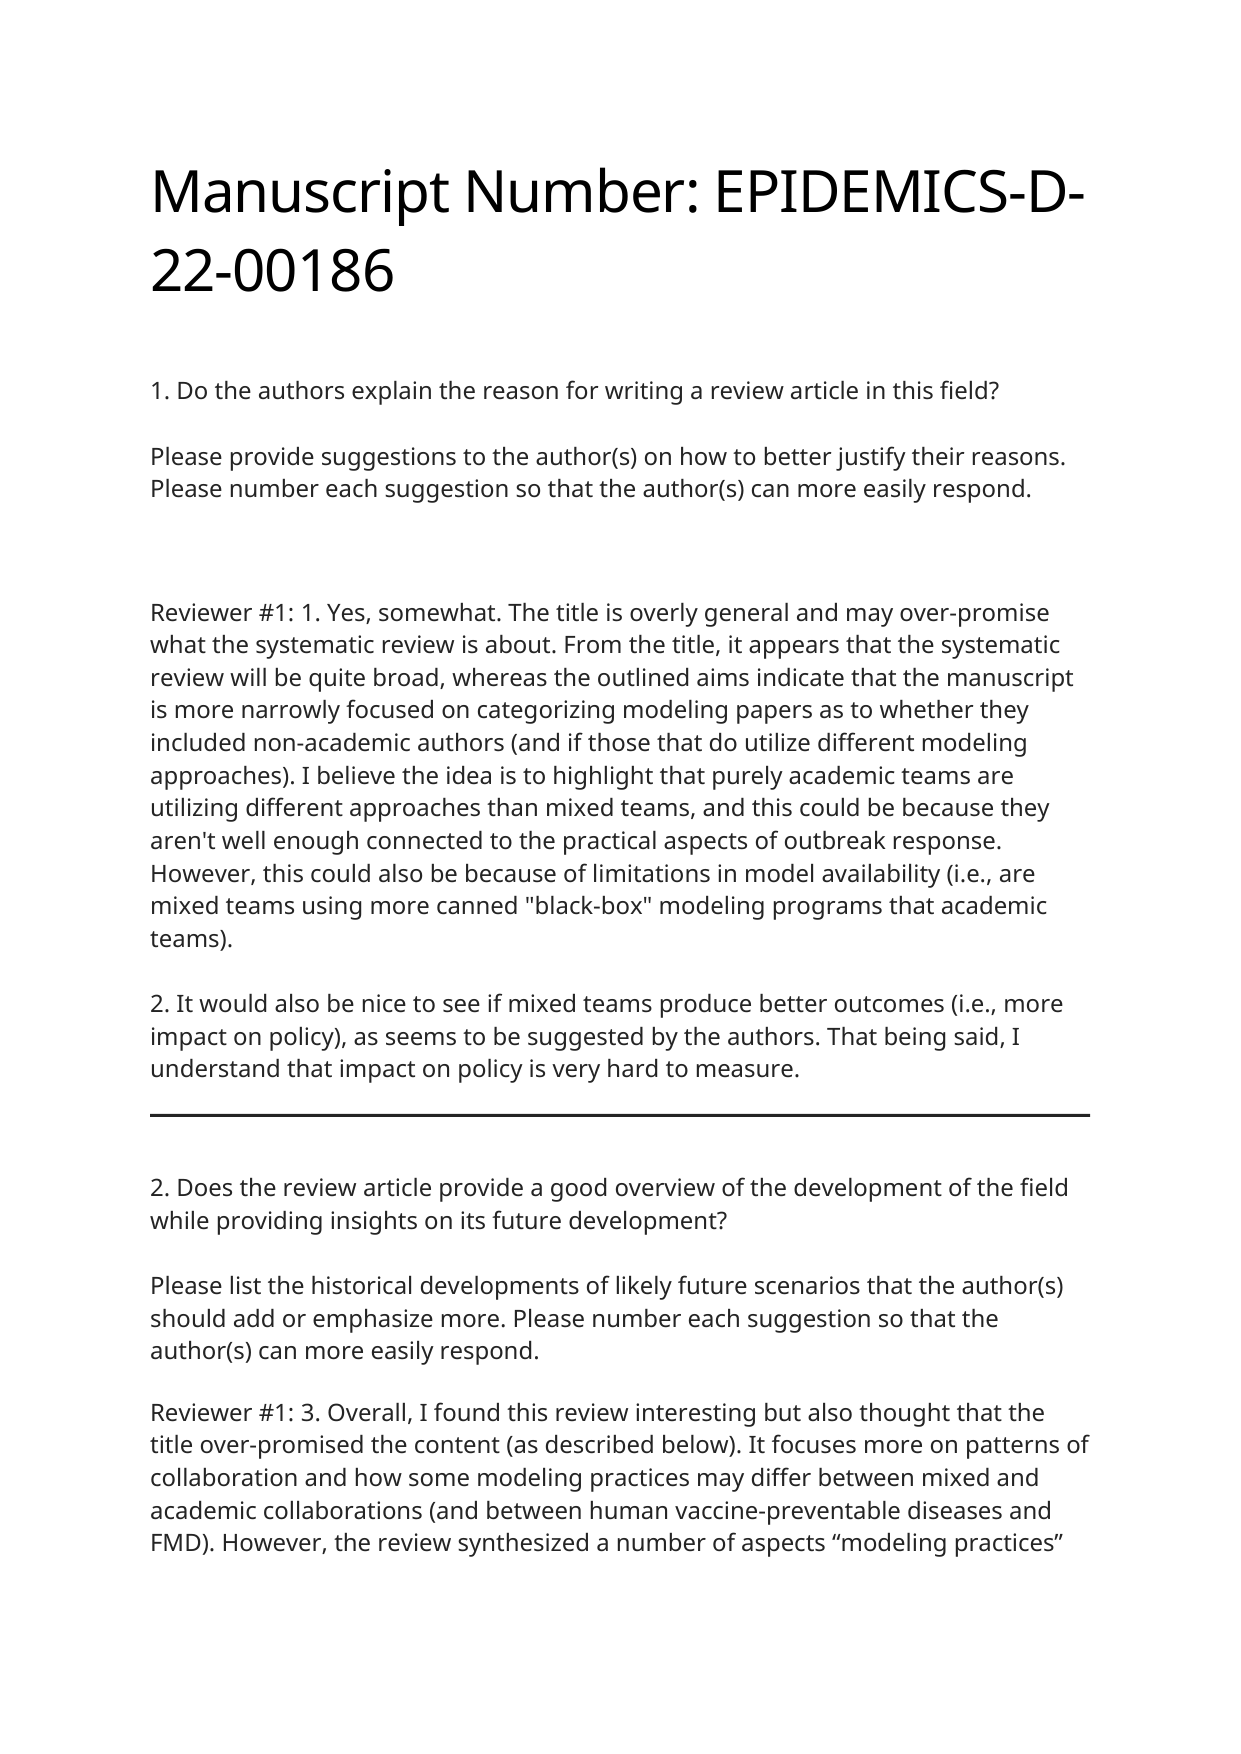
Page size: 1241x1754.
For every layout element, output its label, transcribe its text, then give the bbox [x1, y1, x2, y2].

text Reviewer #1: 1. Yes, somewhat. The title is overly general and may over-promise what the systematic review is about. From the title, it appears that the systematic review will be quite broad, whereas the outlined aims indicate that the manuscript is more narrowly focused on categorizing modeling papers as to whether they included non-academic authors (and if those that do utilize different modeling approaches). I believe the idea is to highlight that purely academic teams are utilizing different approaches than mixed teams, and this could be because they aren't well enough connected to the practical aspects of outbreak response. However, this could also be because of limitations in model availability (i.e., are mixed teams using more canned "black-box" modeling programs that academic teams). 2. It would also be nice to see if mixed teams produce better outcomes (i.e., more impact on policy), as seems to be suggested by the authors. That being said, I understand that impact on policy is very hard to measure. [150, 596, 1090, 1084]
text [150, 1396, 1090, 1559]
text 2. Does the review article provide a good overview of the development of the field while providing insights on its future development? Please list the historical developments of likely future scenarios that the author(s) should add or emphasize more. Please number each suggestion so that the author(s) can more easily respond. [150, 1171, 1090, 1367]
text Manuscript Number: EPIDEMICS-D-22-00186 1. Do the authors explain the reason for writing a review article in this field? Please provide suggestions to the author(s) on how to better justify their reasons. Please number each suggestion so that the author(s) can more easily respond. [150, 150, 1090, 504]
